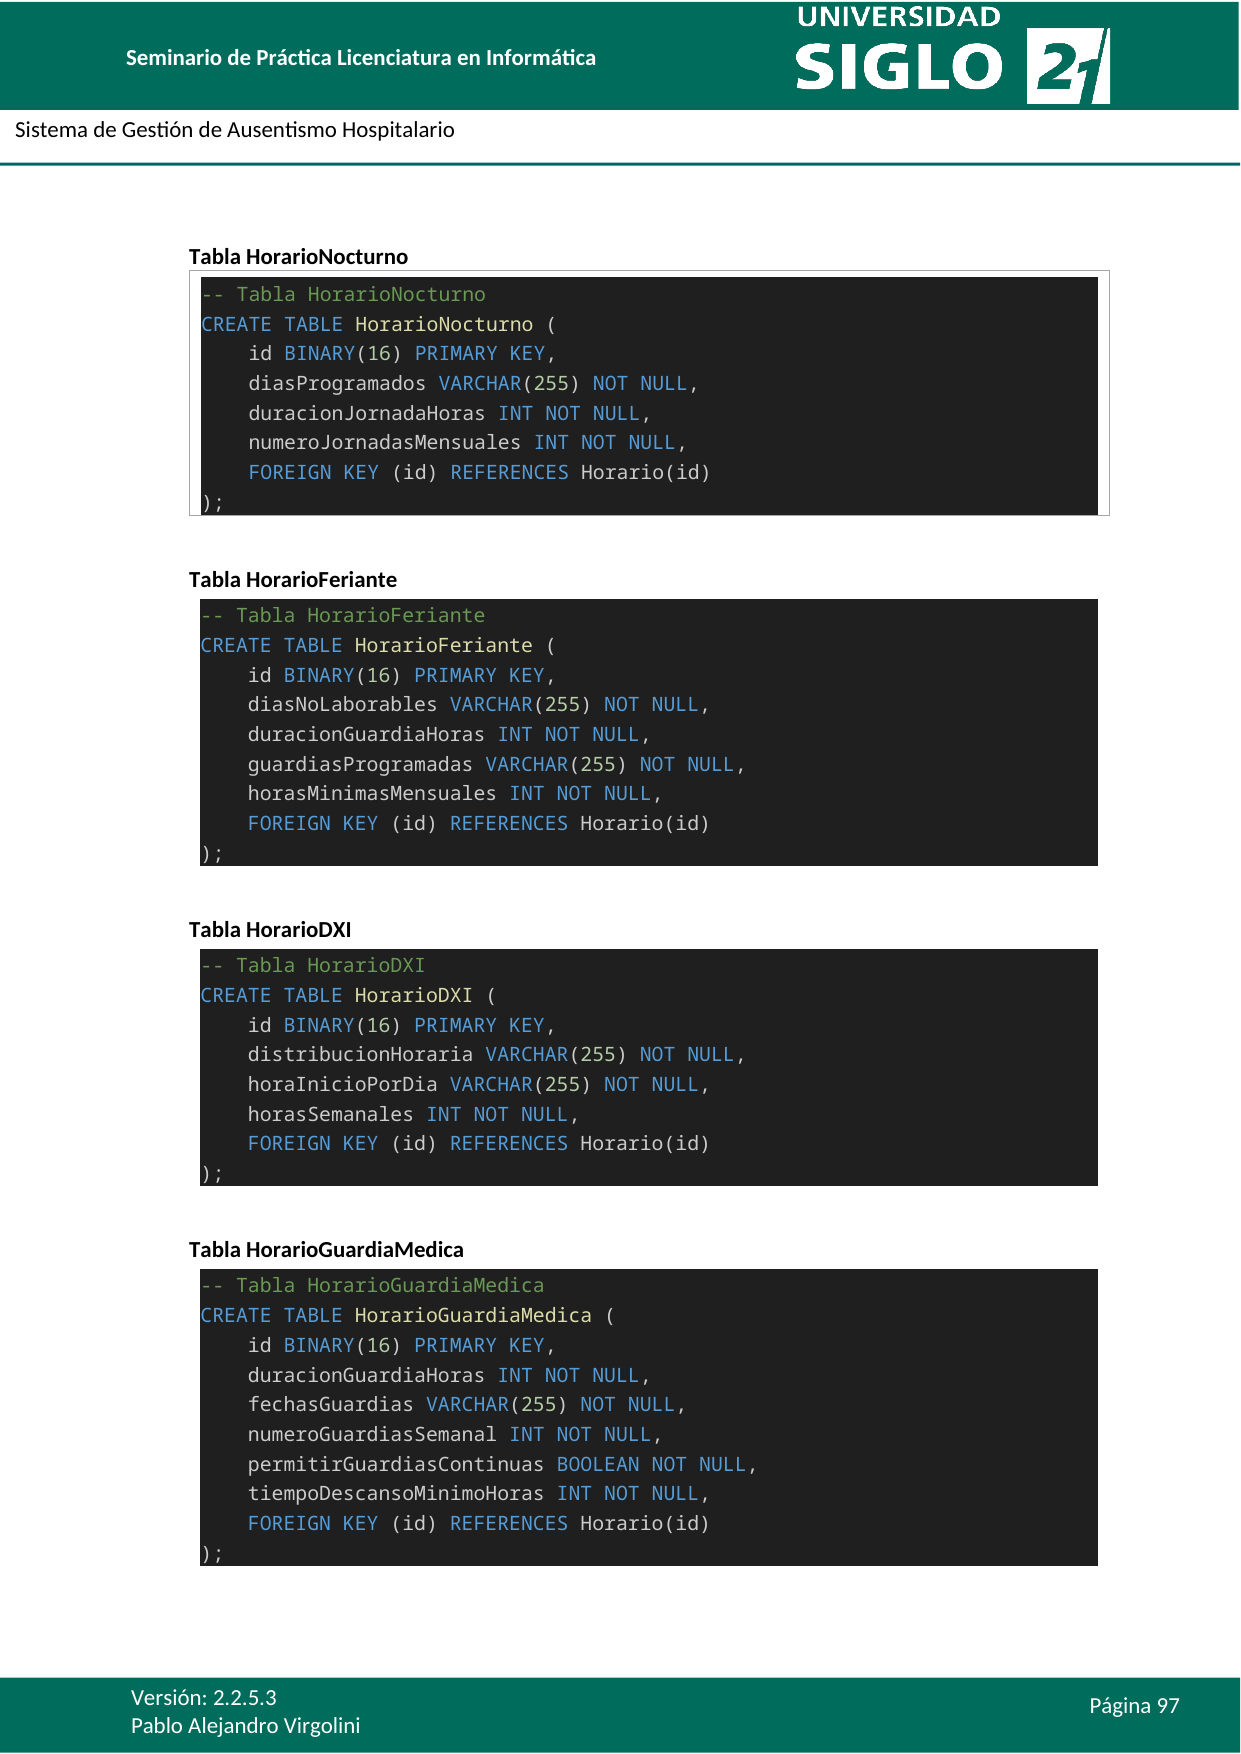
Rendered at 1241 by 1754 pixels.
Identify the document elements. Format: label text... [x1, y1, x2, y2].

table_header -- Tabla HorarioGuardiaMedica CREATE TABLE HorarioGuardiaMedica ( id BINARY(16) PRIMARY KEY, duracionGuardiaHoras INT NOT NULL, fechasGuardias VARCHAR(255) NOT NULL, numeroGuardiasSemanal INT NOT NULL, permitirGuardiasContinuas BOOLEAN NOT NULL, tiempoDescansoMinimoHoras INT NOT NULL, FOREIGN KEY (id) REFERENCES Horario(id) ); [189, 1263, 1109, 1566]
subtitle Tabla HorarioDXI [189, 915, 1110, 943]
table_header -- Tabla HorarioNocturno CREATE TABLE HorarioNocturno ( id BINARY(16) PRIMARY KEY, diasProgramados VARCHAR(255) NOT NULL, duracionJornadaHoras INT NOT NULL, numeroJornadasMensuales INT NOT NULL, FOREIGN KEY (id) REFERENCES Horario(id) ); [190, 271, 1109, 515]
table_header -- Tabla HorarioDXI CREATE TABLE HorarioDXI ( id BINARY(16) PRIMARY KEY, distribucionHoraria VARCHAR(255) NOT NULL, horaInicioPorDia VARCHAR(255) NOT NULL, horasSemanales INT NOT NULL, FOREIGN KEY (id) REFERENCES Horario(id) ); [189, 943, 1109, 1186]
picture [796, 6, 1111, 104]
subtitle Tabla HorarioNocturno [189, 242, 1110, 270]
table_header -- Tabla HorarioFeriante CREATE TABLE HorarioFeriante ( id BINARY(16) PRIMARY KEY, diasNoLaborables VARCHAR(255) NOT NULL, duracionGuardiaHoras INT NOT NULL, guardiasProgramadas VARCHAR(255) NOT NULL, horasMinimasMensuales INT NOT NULL, FOREIGN KEY (id) REFERENCES Horario(id) ); [189, 593, 1109, 866]
subtitle Tabla HorarioGuardiaMedica [189, 1235, 1110, 1263]
subtitle Tabla HorarioFeriante [189, 565, 1110, 593]
